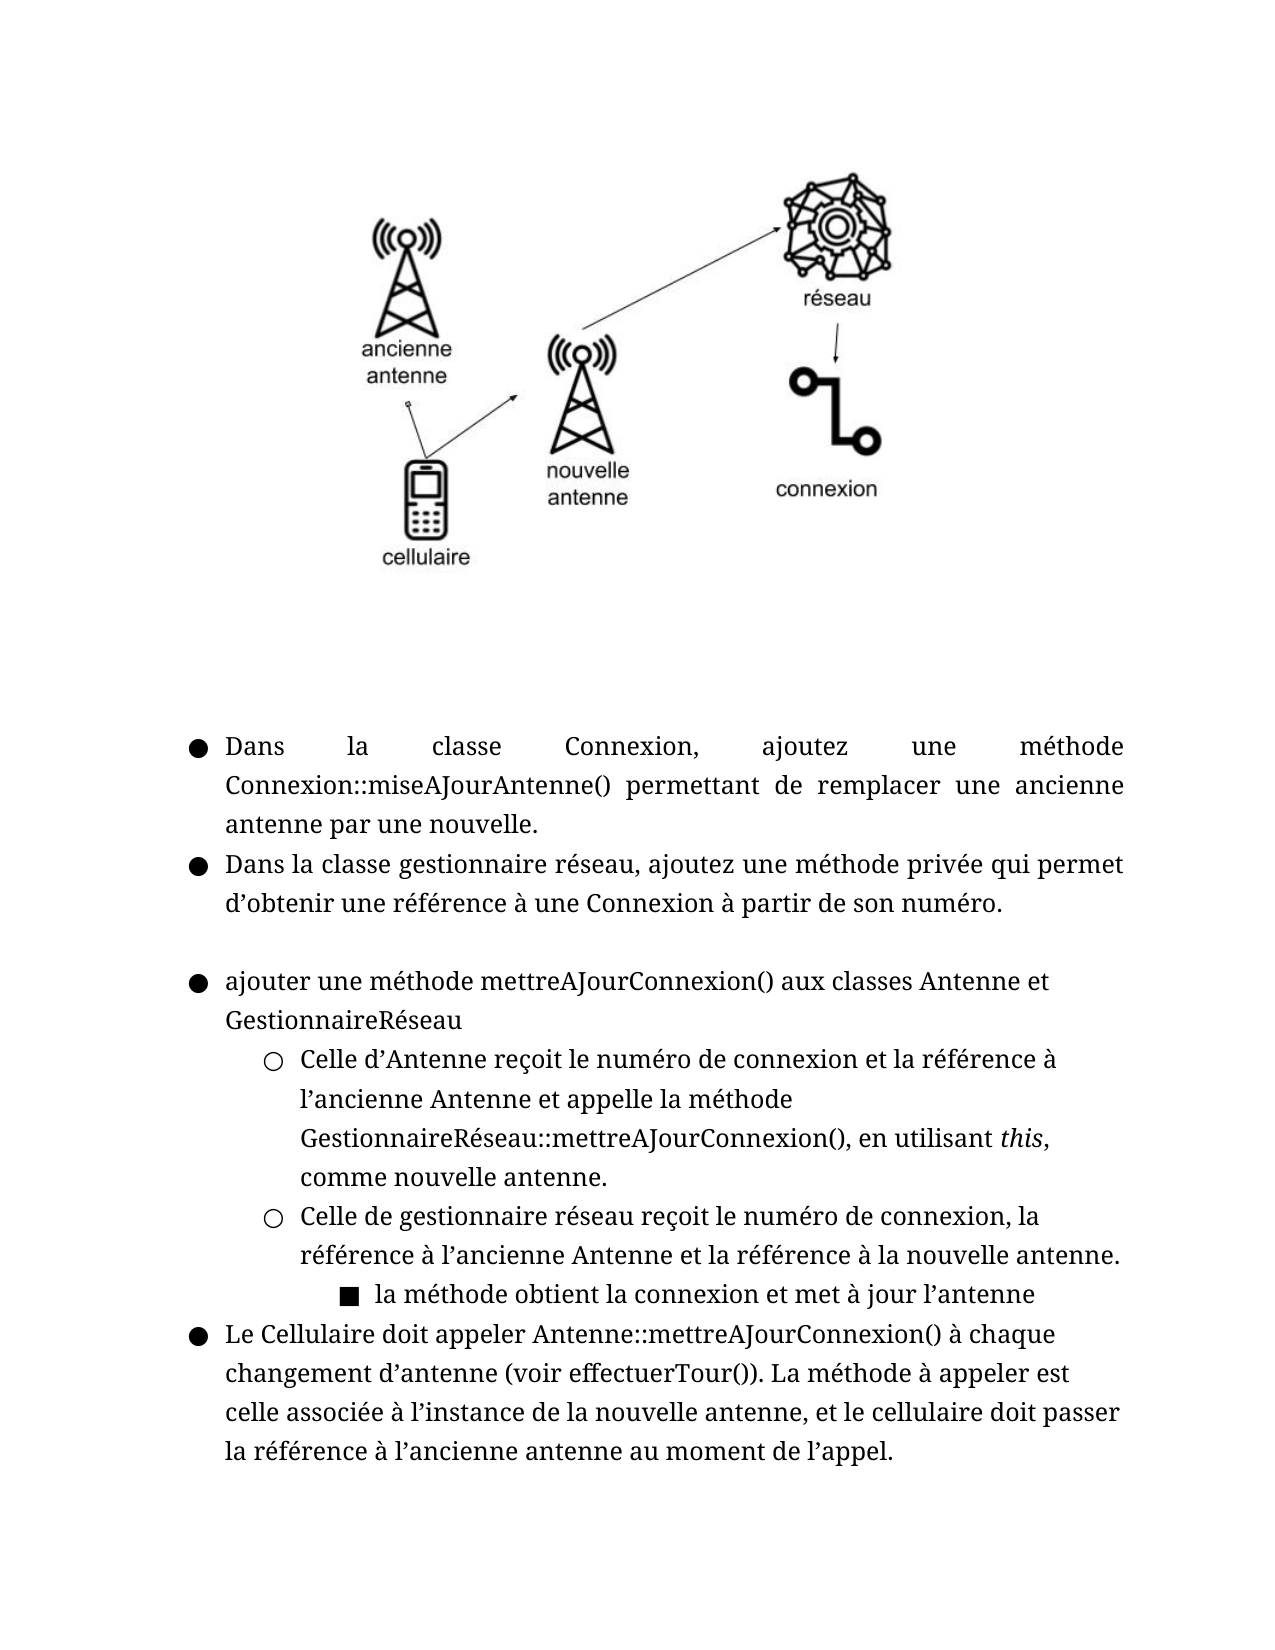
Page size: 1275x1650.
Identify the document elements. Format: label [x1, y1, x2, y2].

picture [333, 150, 942, 646]
